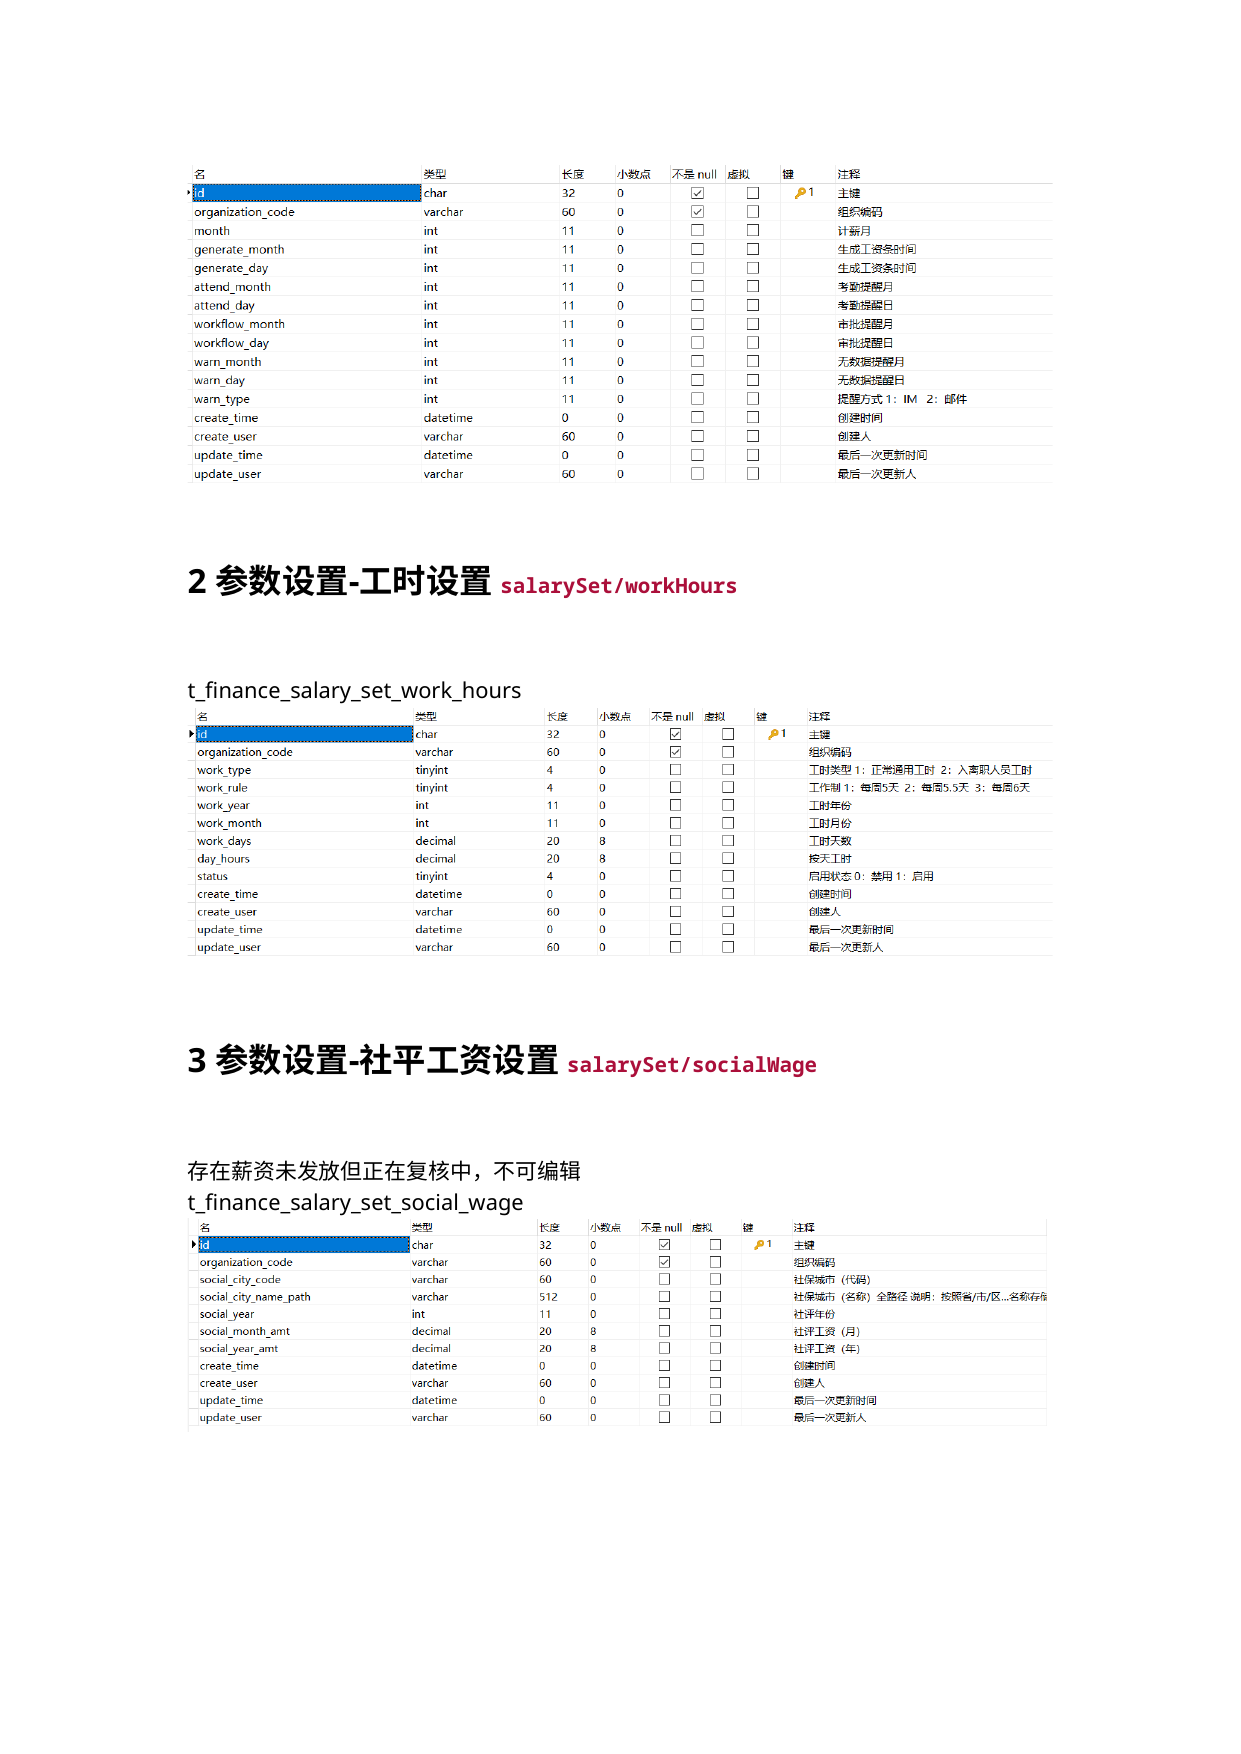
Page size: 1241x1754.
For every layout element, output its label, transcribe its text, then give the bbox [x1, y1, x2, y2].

text 存在薪资未发放但正在复核中，不可编辑 [187, 1153, 1053, 1186]
picture [187, 706, 1053, 972]
picture [187, 162, 1053, 488]
subtitle 3 参数设置-社平工资设置 salarySet/socialWage [187, 1026, 1053, 1091]
text t_finance_salary_set_social_wage [187, 1186, 1053, 1218]
text t_finance_salary_set_work_hours [187, 674, 1053, 706]
subtitle 2 参数设置-工时设置 salarySet/workHours [187, 547, 1053, 612]
picture [187, 1218, 1053, 1432]
